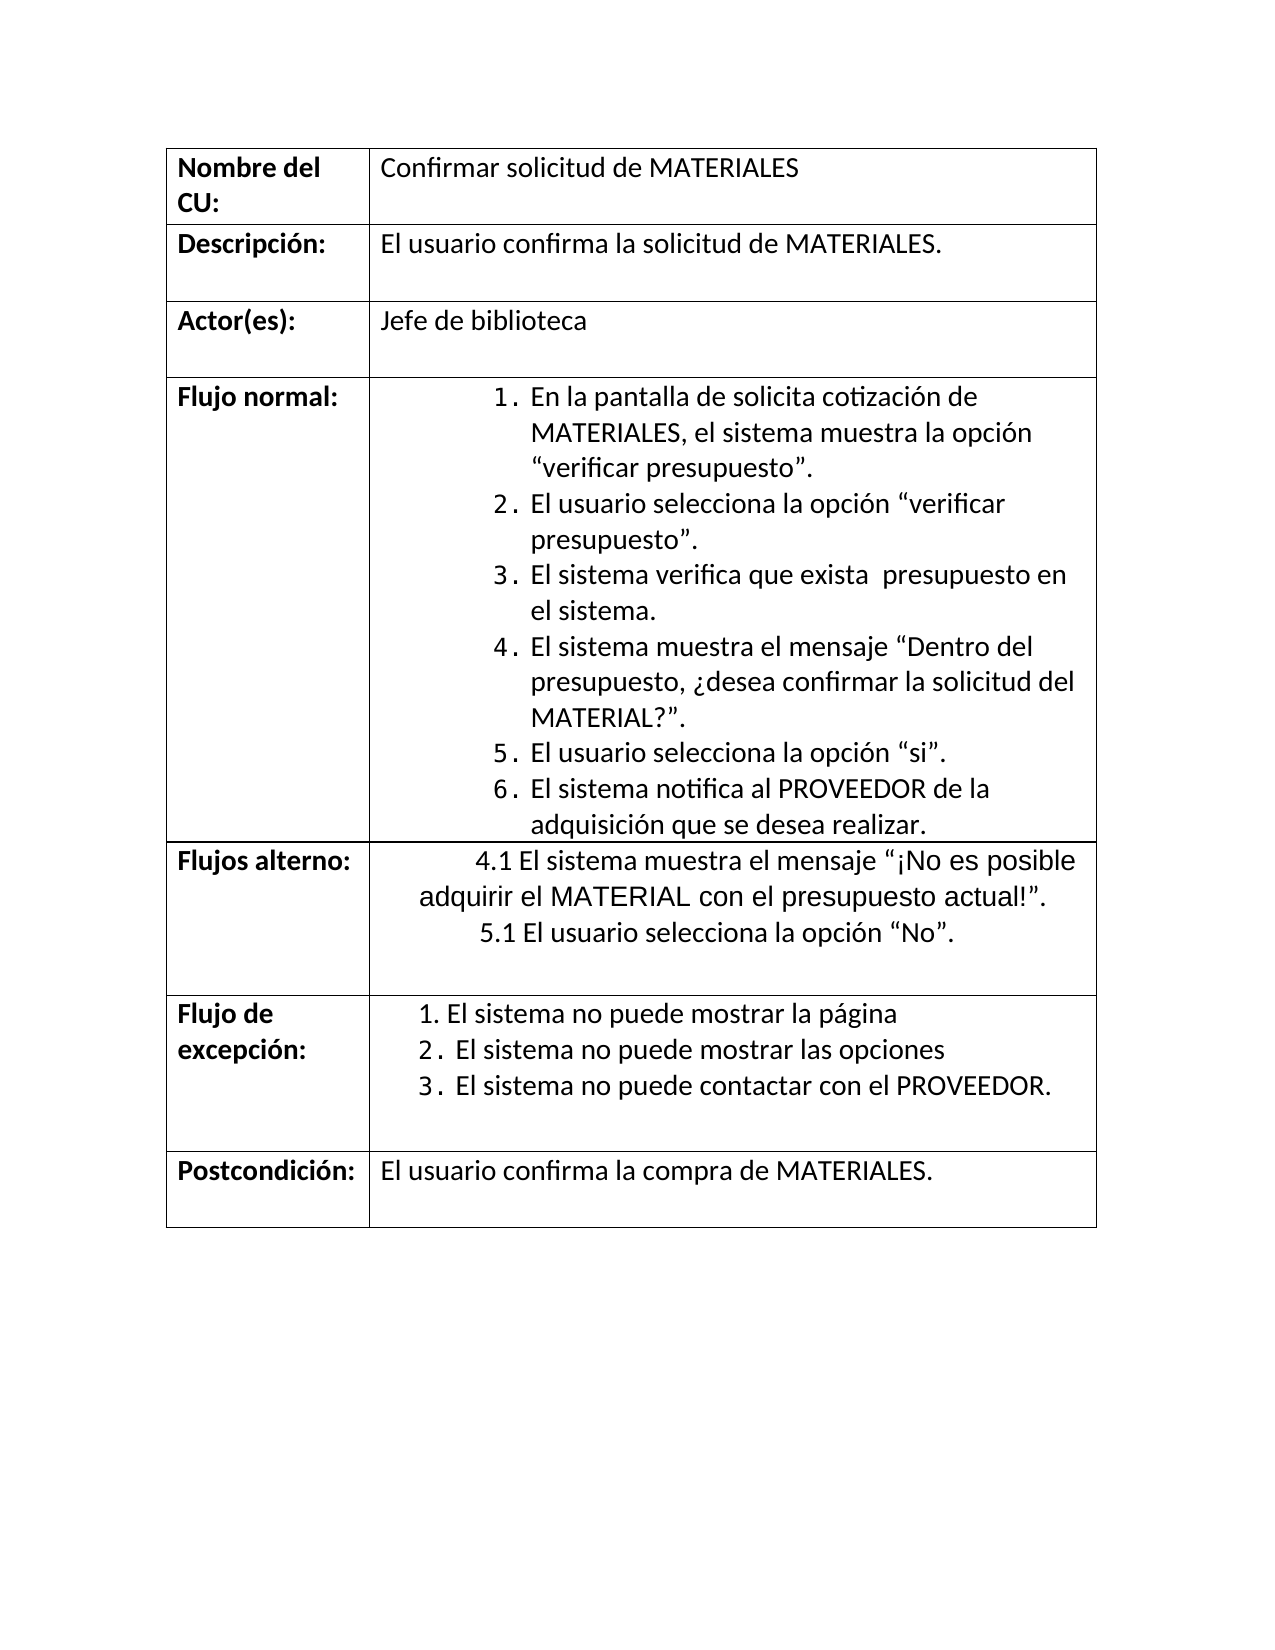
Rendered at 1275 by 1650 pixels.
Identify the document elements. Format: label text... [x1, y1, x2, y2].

table_cell Flujos alterno: [167, 843, 369, 918]
table_cell [167, 454, 369, 841]
table_cell Actor(es): [167, 302, 369, 377]
table_cell Flujo de excepción: [167, 996, 369, 1071]
table_cell [167, 1071, 369, 1151]
table_cell Postcondición: [167, 1152, 369, 1227]
table_header Confirmar solicitud de MATERIALES [370, 149, 1096, 224]
table_header Nombre del CU: [167, 149, 369, 224]
table_cell Descripción: [167, 225, 369, 301]
table_cell 1. El sistema no puede mostrar la página El sistema no puede mostrar las opciones El sistema no puede contactar con el PROVEEDOR. [370, 996, 1096, 1151]
table_cell El usuario confirma la compra de MATERIALES. [370, 1152, 1096, 1227]
table_cell [167, 918, 369, 994]
table_cell Flujo normal: [167, 378, 369, 454]
table_cell 4.1 El sistema muestra el mensaje “¡No es posible adquirir el MATERIAL con el presupuesto actual!”. 5.1 El usuario selecciona la opción “No”. [370, 843, 1096, 994]
table_cell En la pantalla de solicita cotización de MATERIALES, el sistema muestra la opción “verificar presupuesto”. El usuario selecciona la opción “verificar presupuesto”. El sistema verifica que exista presupuesto en el sistema. El sistema muestra el mensaje “Dentro del presupuesto, ¿desea confirmar la solicitud del MATERIAL?”. El usuario selecciona la opción “si”. El sistema notifica al PROVEEDOR de la adquisición que se desea realizar. [370, 378, 1096, 841]
table_cell El usuario confirma la solicitud de MATERIALES. [370, 225, 1096, 301]
table_cell Jefe de biblioteca [370, 302, 1096, 377]
